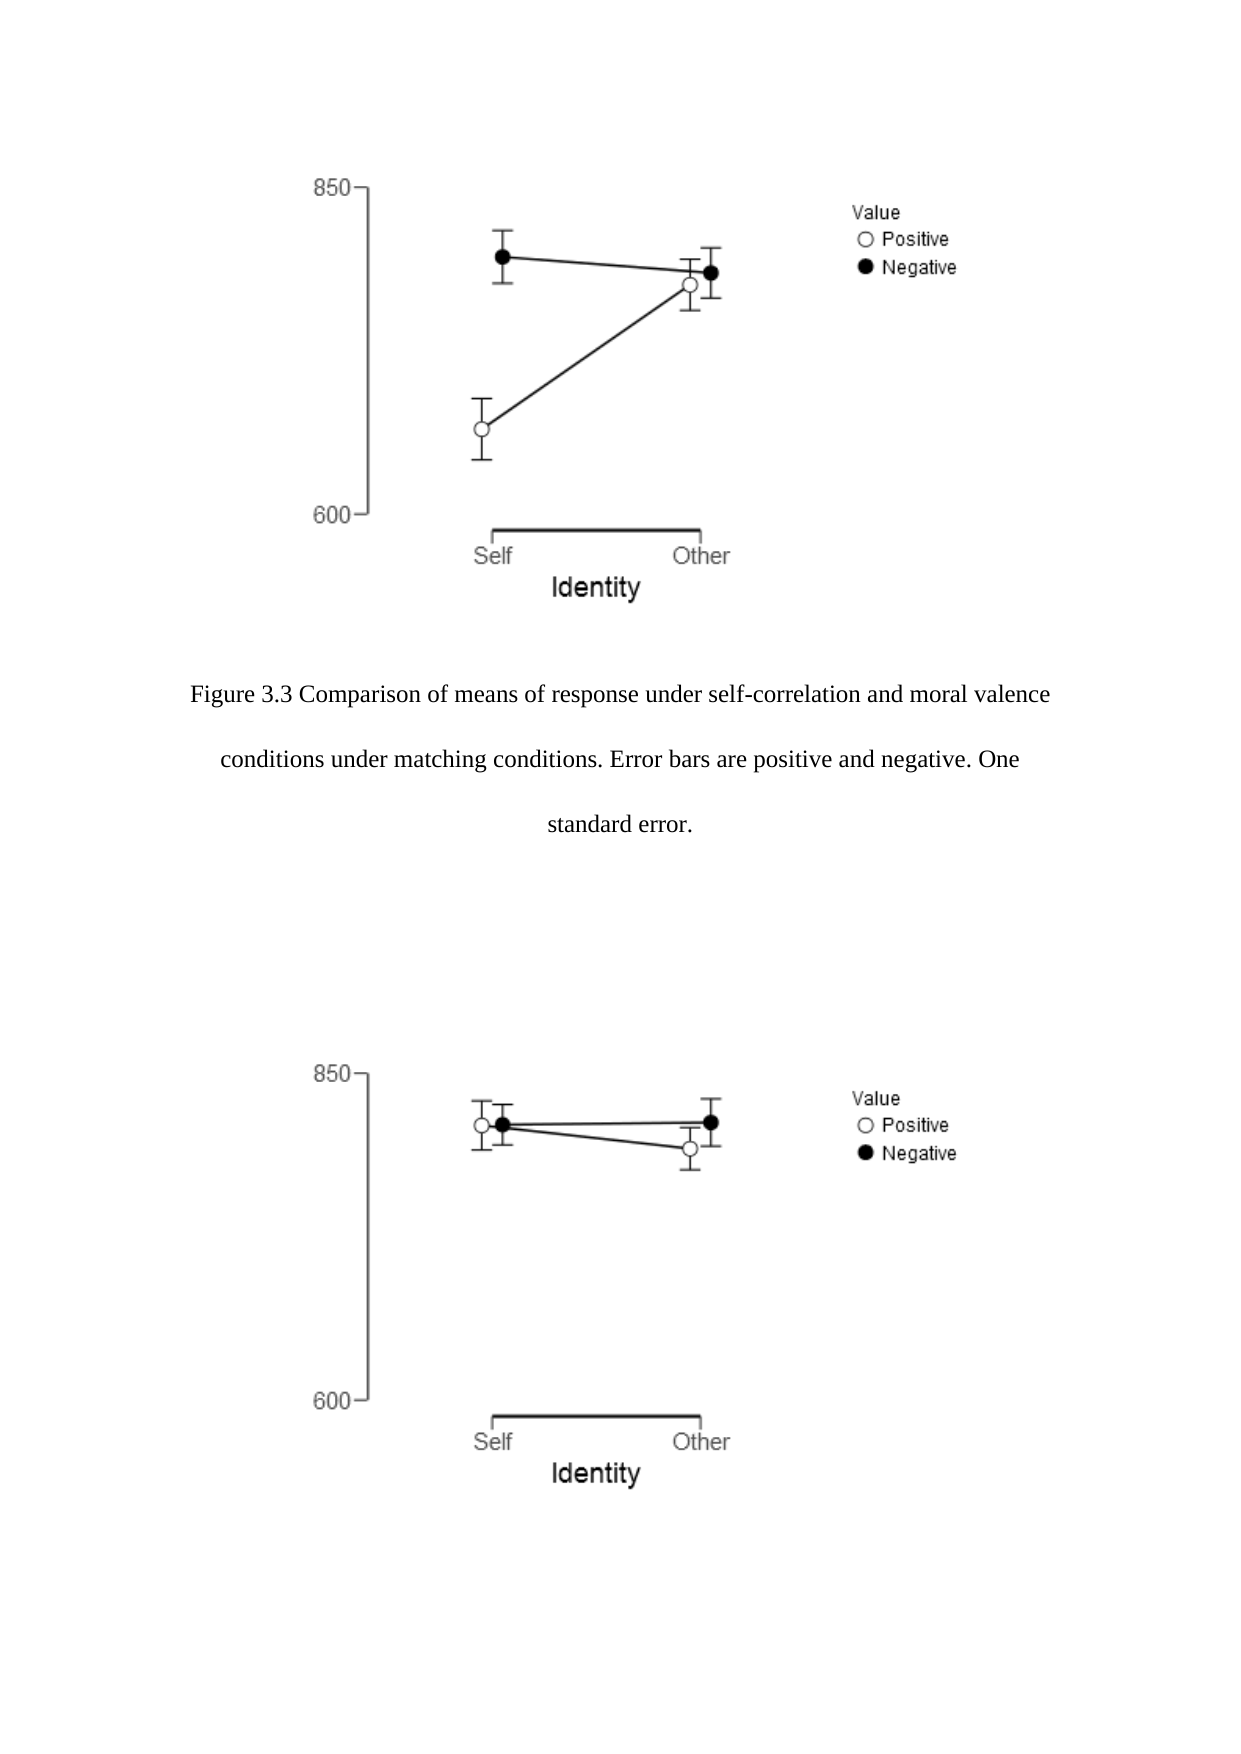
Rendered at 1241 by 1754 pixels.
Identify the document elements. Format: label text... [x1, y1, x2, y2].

picture [262, 150, 967, 619]
text Figure 3.3 Comparison of means of response under self-correlation and moral valence conditions under matching conditions. Error bars are positive and negative. One standard error. [187, 677, 1053, 840]
picture [262, 1035, 967, 1505]
